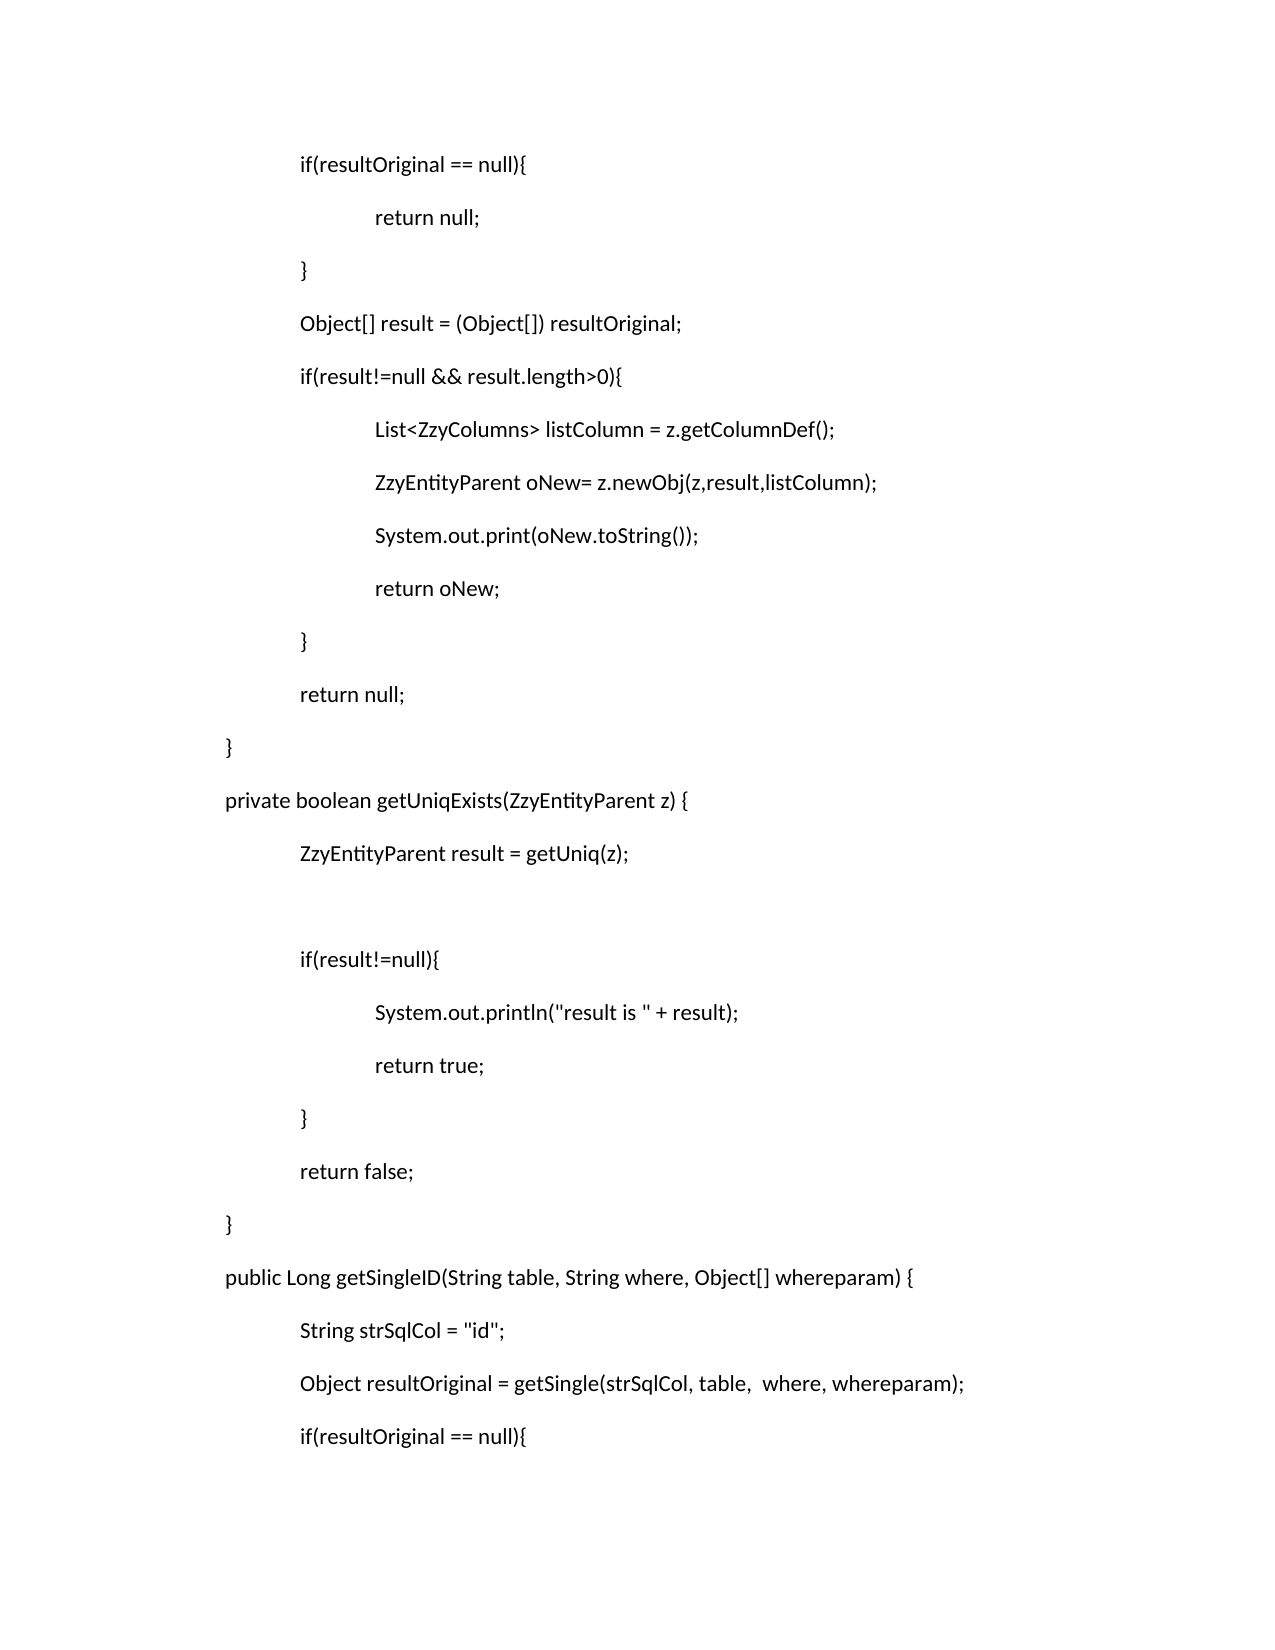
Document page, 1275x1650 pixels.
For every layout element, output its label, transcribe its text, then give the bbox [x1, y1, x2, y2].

text if(resultOriginal == null){ [150, 1422, 1125, 1451]
text ZzyEntityParent oNew= z.newObj(z,result,listColumn); [150, 468, 1125, 496]
text Object[] result = (Object[]) resultOriginal; [150, 309, 1125, 337]
text if(result!=null){ [150, 945, 1125, 973]
text return null; [150, 203, 1125, 231]
text } [150, 256, 1125, 284]
text return false; [150, 1157, 1125, 1185]
text ZzyEntityParent result = getUniq(z); [150, 839, 1125, 867]
text public Long getSingleID(String table, String where, Object[] whereparam) { [150, 1263, 1125, 1291]
text String strSqlCol = "id"; [150, 1316, 1125, 1344]
text private boolean getUniqExists(ZzyEntityParent z) { [150, 786, 1125, 814]
text if(resultOriginal == null){ [150, 150, 1125, 178]
text System.out.print(oNew.toString()); [150, 521, 1125, 549]
text System.out.println("result is " + result); [150, 998, 1125, 1026]
text return true; [150, 1051, 1125, 1079]
text return oNew; [150, 574, 1125, 602]
text if(result!=null && result.length>0){ [150, 362, 1125, 390]
text } [150, 627, 1125, 655]
text } [150, 733, 1125, 761]
text List<ZzyColumns> listColumn = z.getColumnDef(); [150, 415, 1125, 443]
text Object resultOriginal = getSingle(strSqlCol, table, where, whereparam); [150, 1369, 1125, 1397]
text } [150, 1104, 1125, 1132]
text } [150, 1210, 1125, 1238]
text return null; [150, 680, 1125, 708]
